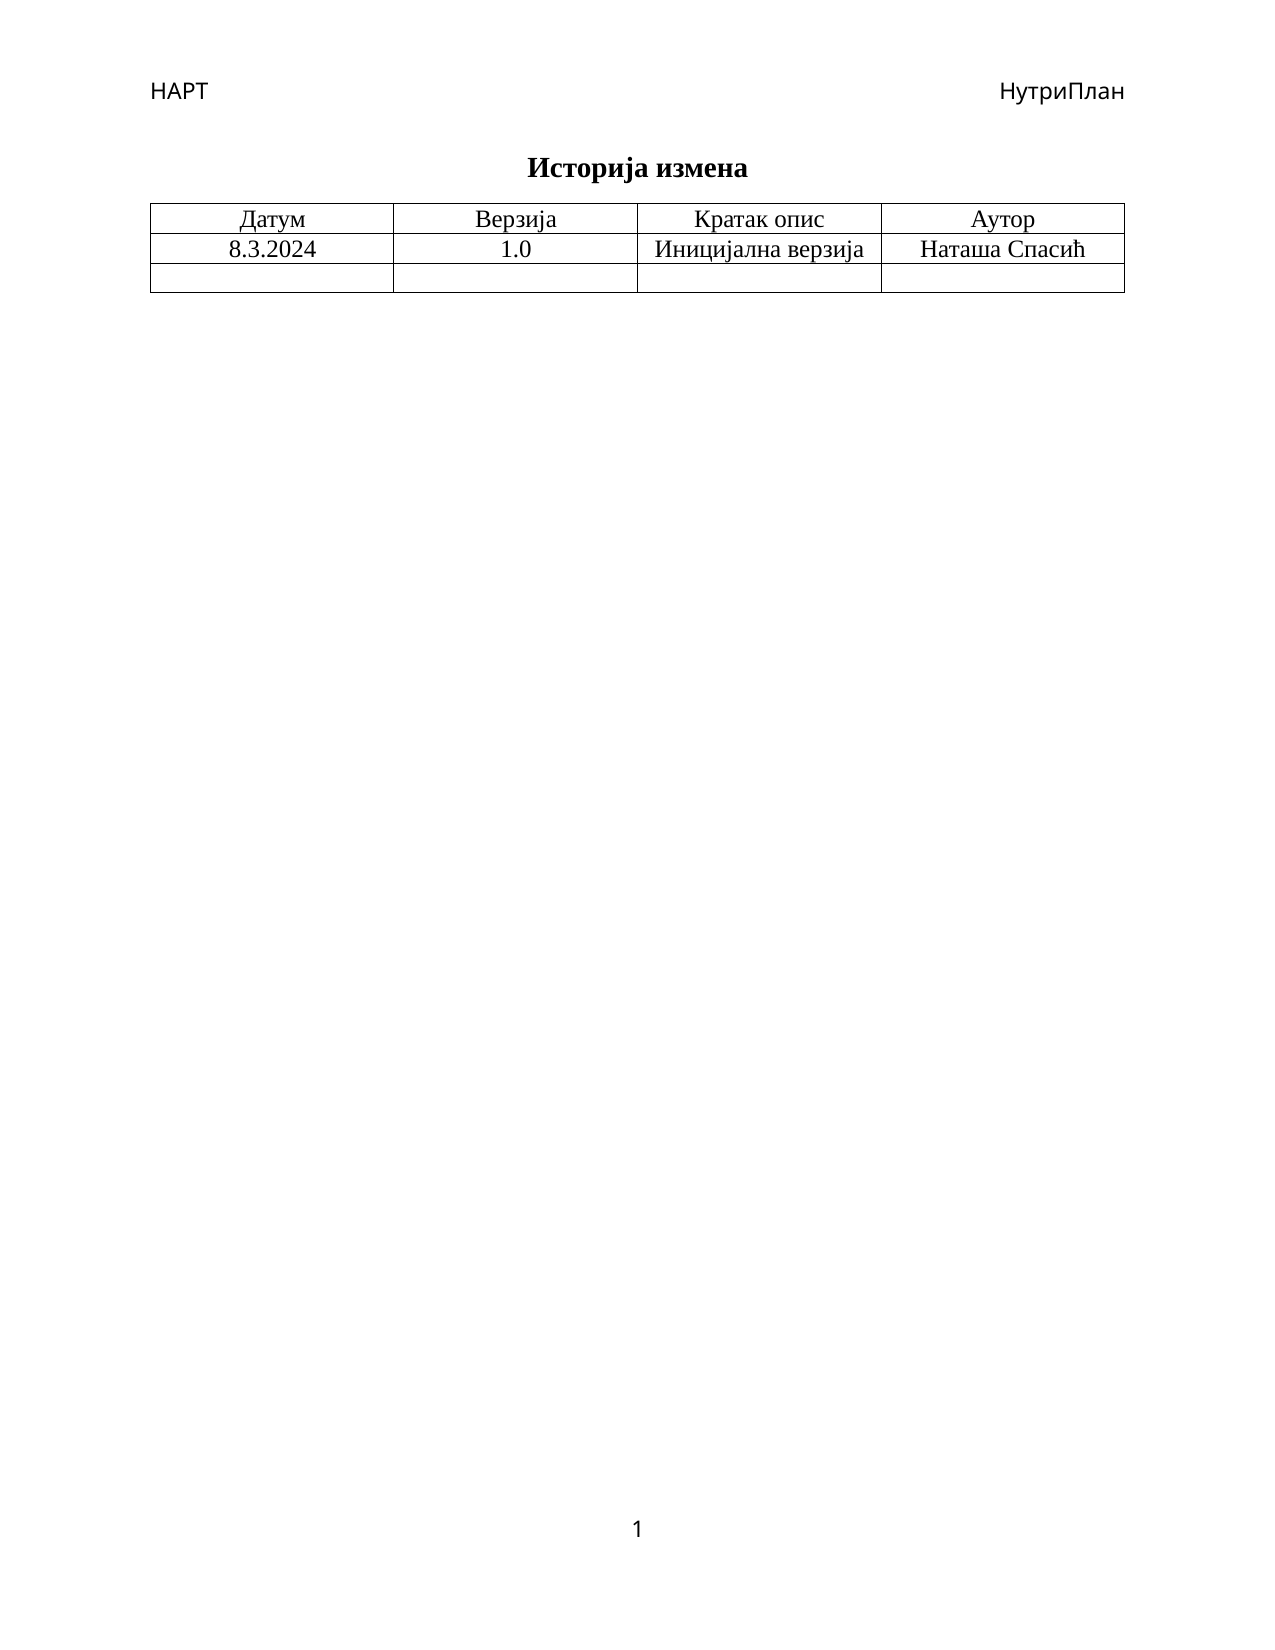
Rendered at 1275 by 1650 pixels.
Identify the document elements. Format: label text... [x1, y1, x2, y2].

table_cell Наташа Спасић [882, 234, 1124, 262]
table_cell [638, 264, 881, 292]
table_header Кратак опис [638, 204, 881, 233]
table_cell [151, 264, 393, 292]
table_cell 1.0 [394, 234, 637, 262]
table_header Верзија [394, 204, 637, 233]
table_cell Иницијална верзија [638, 234, 881, 262]
table_header Датум [151, 204, 393, 233]
text Историја измена [150, 150, 1125, 183]
table_cell 8.3.2024 [151, 234, 393, 262]
table_header Аутор [882, 204, 1124, 233]
table_cell [394, 264, 637, 292]
table_cell [882, 264, 1124, 292]
